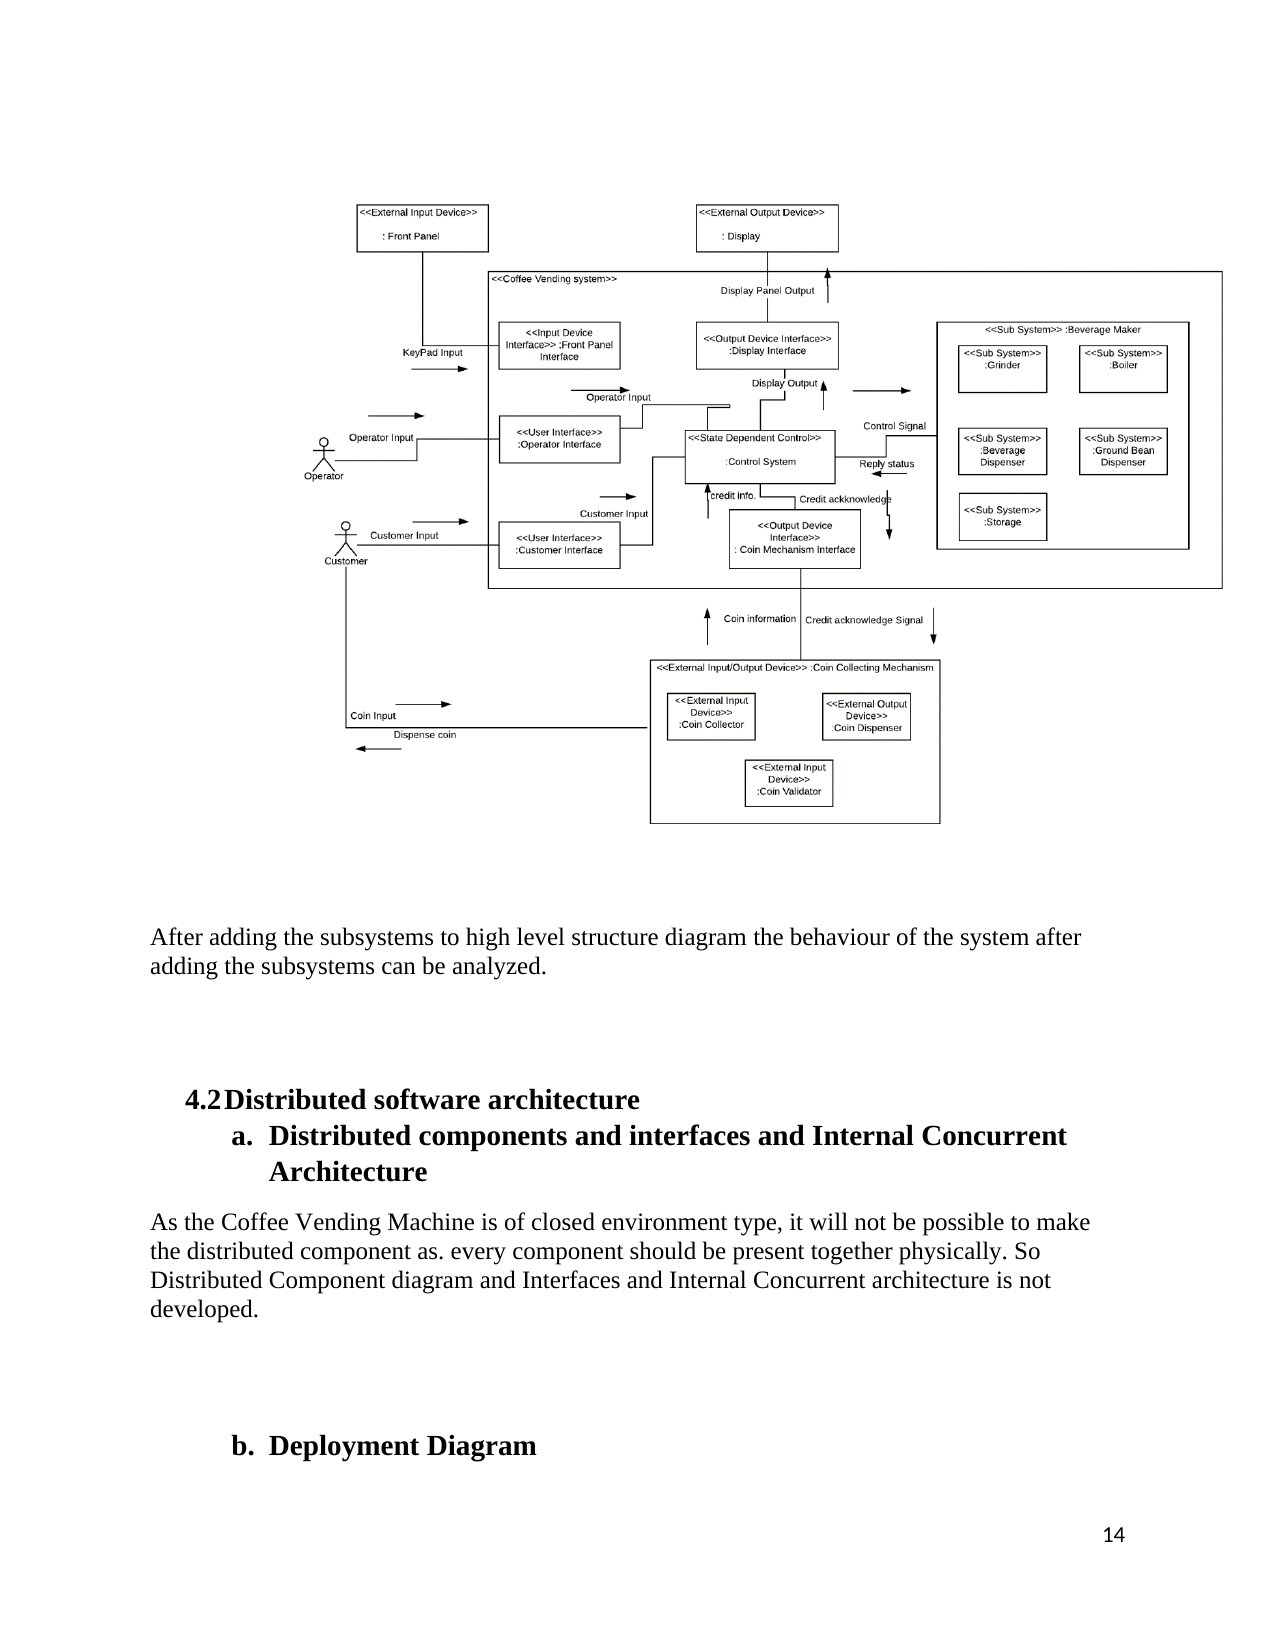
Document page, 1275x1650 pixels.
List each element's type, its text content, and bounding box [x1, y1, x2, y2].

text As the Coffee Vending Machine is of closed environment type, it will not be possible to make the distributed component as. every component should be present together physically. So Distributed Component diagram and Interfaces and Internal Concurrent architecture is not developed. [150, 1207, 1125, 1322]
text After adding the subsystems to high level structure diagram the behaviour of the system after adding the subsystems can be analyzed. [150, 922, 1125, 980]
list Distributed components and interfaces and Internal Concurrent Architecture [231, 1118, 1125, 1188]
list Deployment Diagram [231, 1428, 1125, 1462]
picture [268, 150, 1244, 904]
list Distributed software architecture [185, 1082, 1125, 1116]
